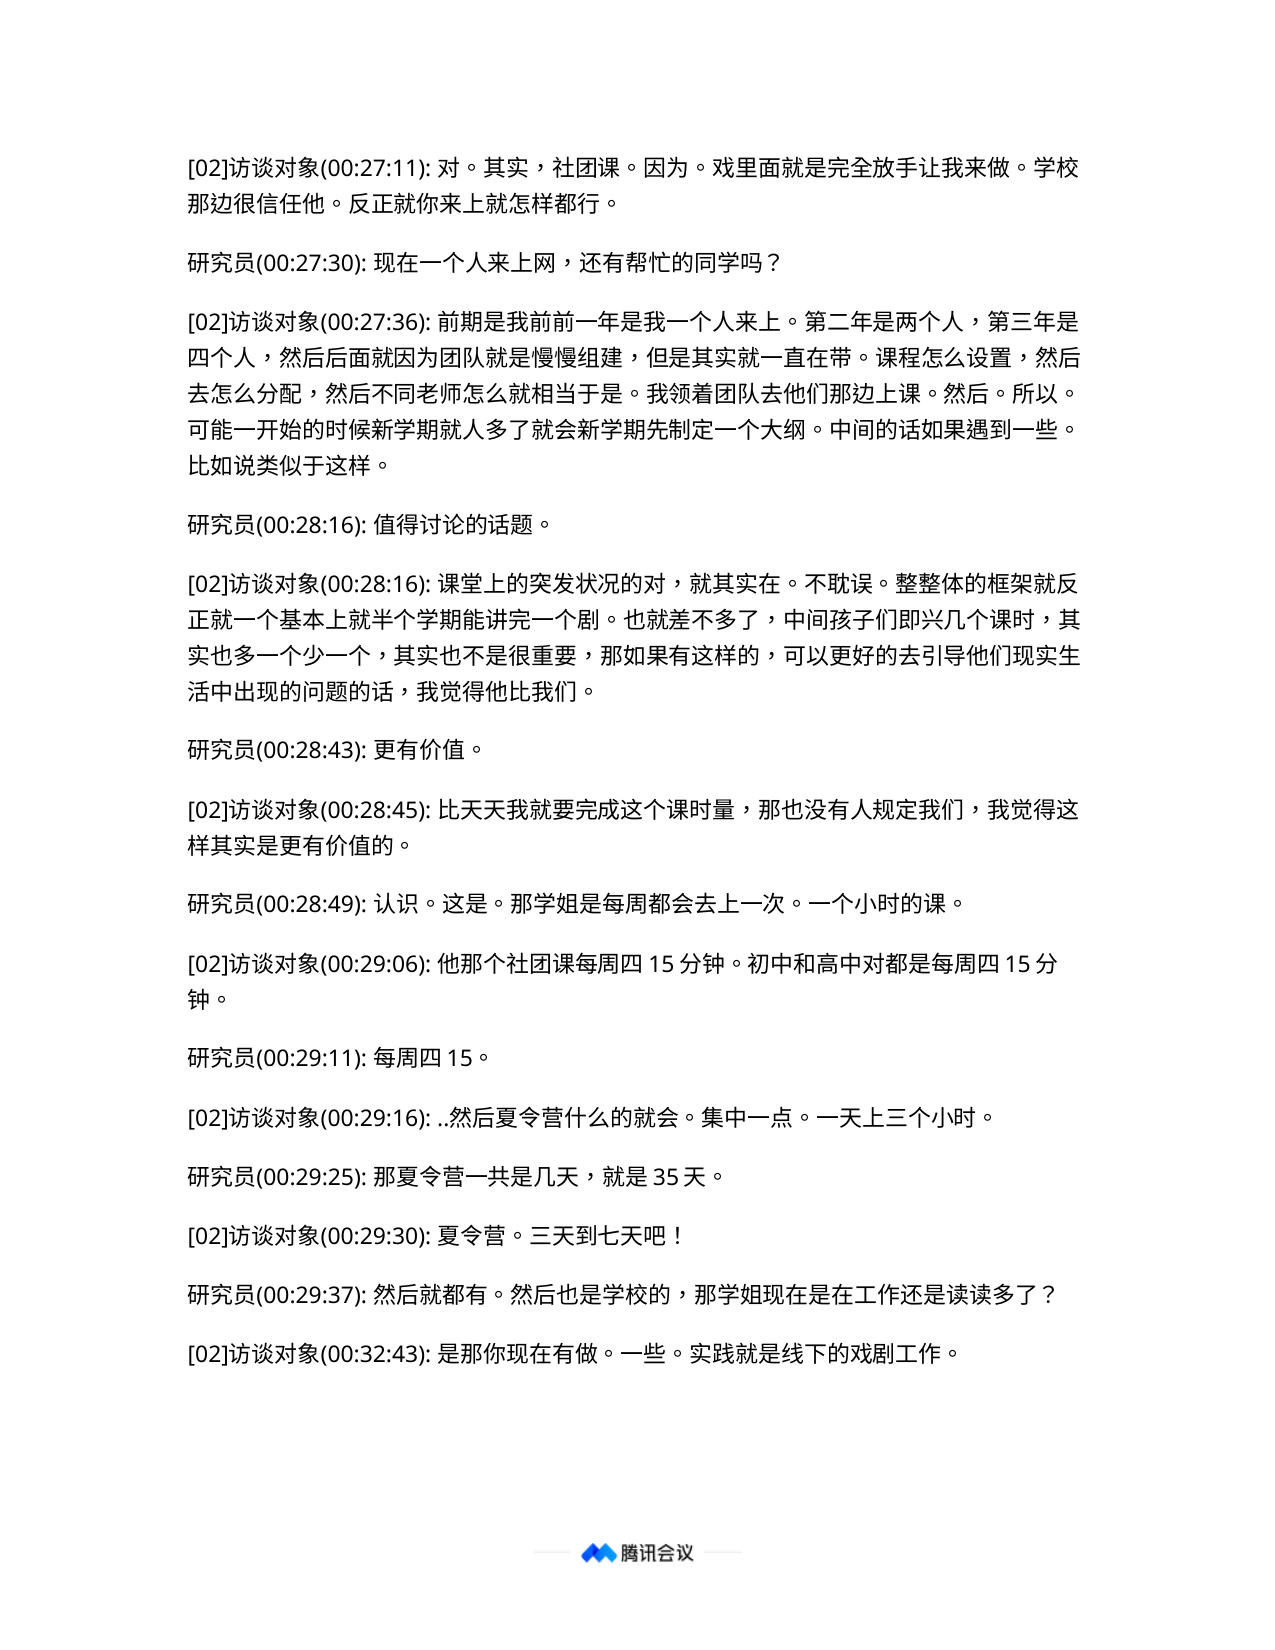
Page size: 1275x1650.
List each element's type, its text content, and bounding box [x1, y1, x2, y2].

text [02]访谈对象(00:29:30): 夏令营。三天到七天吧！ [187, 1218, 1087, 1251]
text 研究员(00:29:37): 然后就都有。然后也是学校的，那学姐现在是在工作还是读读多了？ [187, 1277, 1087, 1310]
text [02]访谈对象(00:27:36): 前期是我前前一年是我一个人来上。第二年是两个人，第三年是四个人，然后后面就因为团队就是慢慢组建，但是其实就一直在带。课程怎么设置，然后去怎么分配，然后不同老师怎么就相当于是。我领着团队去他们那边上课。然后。所以。可能一开始的时候新学期就人多了就会新学期先制定一个大纲。中间的话如果遇到一些。比如说类似于这样。 [187, 304, 1087, 481]
text 研究员(00:28:16): 值得讨论的话题。 [187, 507, 1087, 540]
text [02]访谈对象(00:28:16): 课堂上的突发状况的对，就其实在。不耽误。整整体的框架就反正就一个基本上就半个学期能讲完一个剧。也就差不多了，中间孩子们即兴几个课时，其实也多一个少一个，其实也不是很重要，那如果有这样的，可以更好的去引导他们现实生活中出现的问题的话，我觉得他比我们。 [187, 566, 1087, 707]
picture [533, 1543, 742, 1563]
text [02]访谈对象(00:29:16): ..然后夏令营什么的就会。集中一点。一天上三个小时。 [187, 1099, 1087, 1133]
text 研究员(00:28:49): 认识。这是。那学姐是每周都会去上一次。一个小时的课。 [187, 886, 1087, 920]
text [02]访谈对象(00:28:45): 比天天我就要完成这个课时量，那也没有人规定我们，我觉得这样其实是更有价值的。 [187, 792, 1087, 861]
text 研究员(00:27:30): 现在一个人来上网，还有帮忙的同学吗？ [187, 245, 1087, 278]
text [02]访谈对象(00:29:06): 他那个社团课每周四15分钟。初中和高中对都是每周四15分钟。 [187, 946, 1087, 1015]
text 研究员(00:29:25): 那夏令营一共是几天，就是35天。 [187, 1159, 1087, 1192]
text [02]访谈对象(00:27:11): 对。其实，社团课。因为。戏里面就是完全放手让我来做。学校那边很信任他。反正就你来上就怎样都行。 [187, 150, 1087, 219]
text [02]访谈对象(00:32:43): 是那你现在有做。一些。实践就是线下的戏剧工作。 [187, 1336, 1087, 1369]
text 研究员(00:29:11): 每周四15。 [187, 1040, 1087, 1074]
text 研究员(00:28:43): 更有价值。 [187, 732, 1087, 766]
